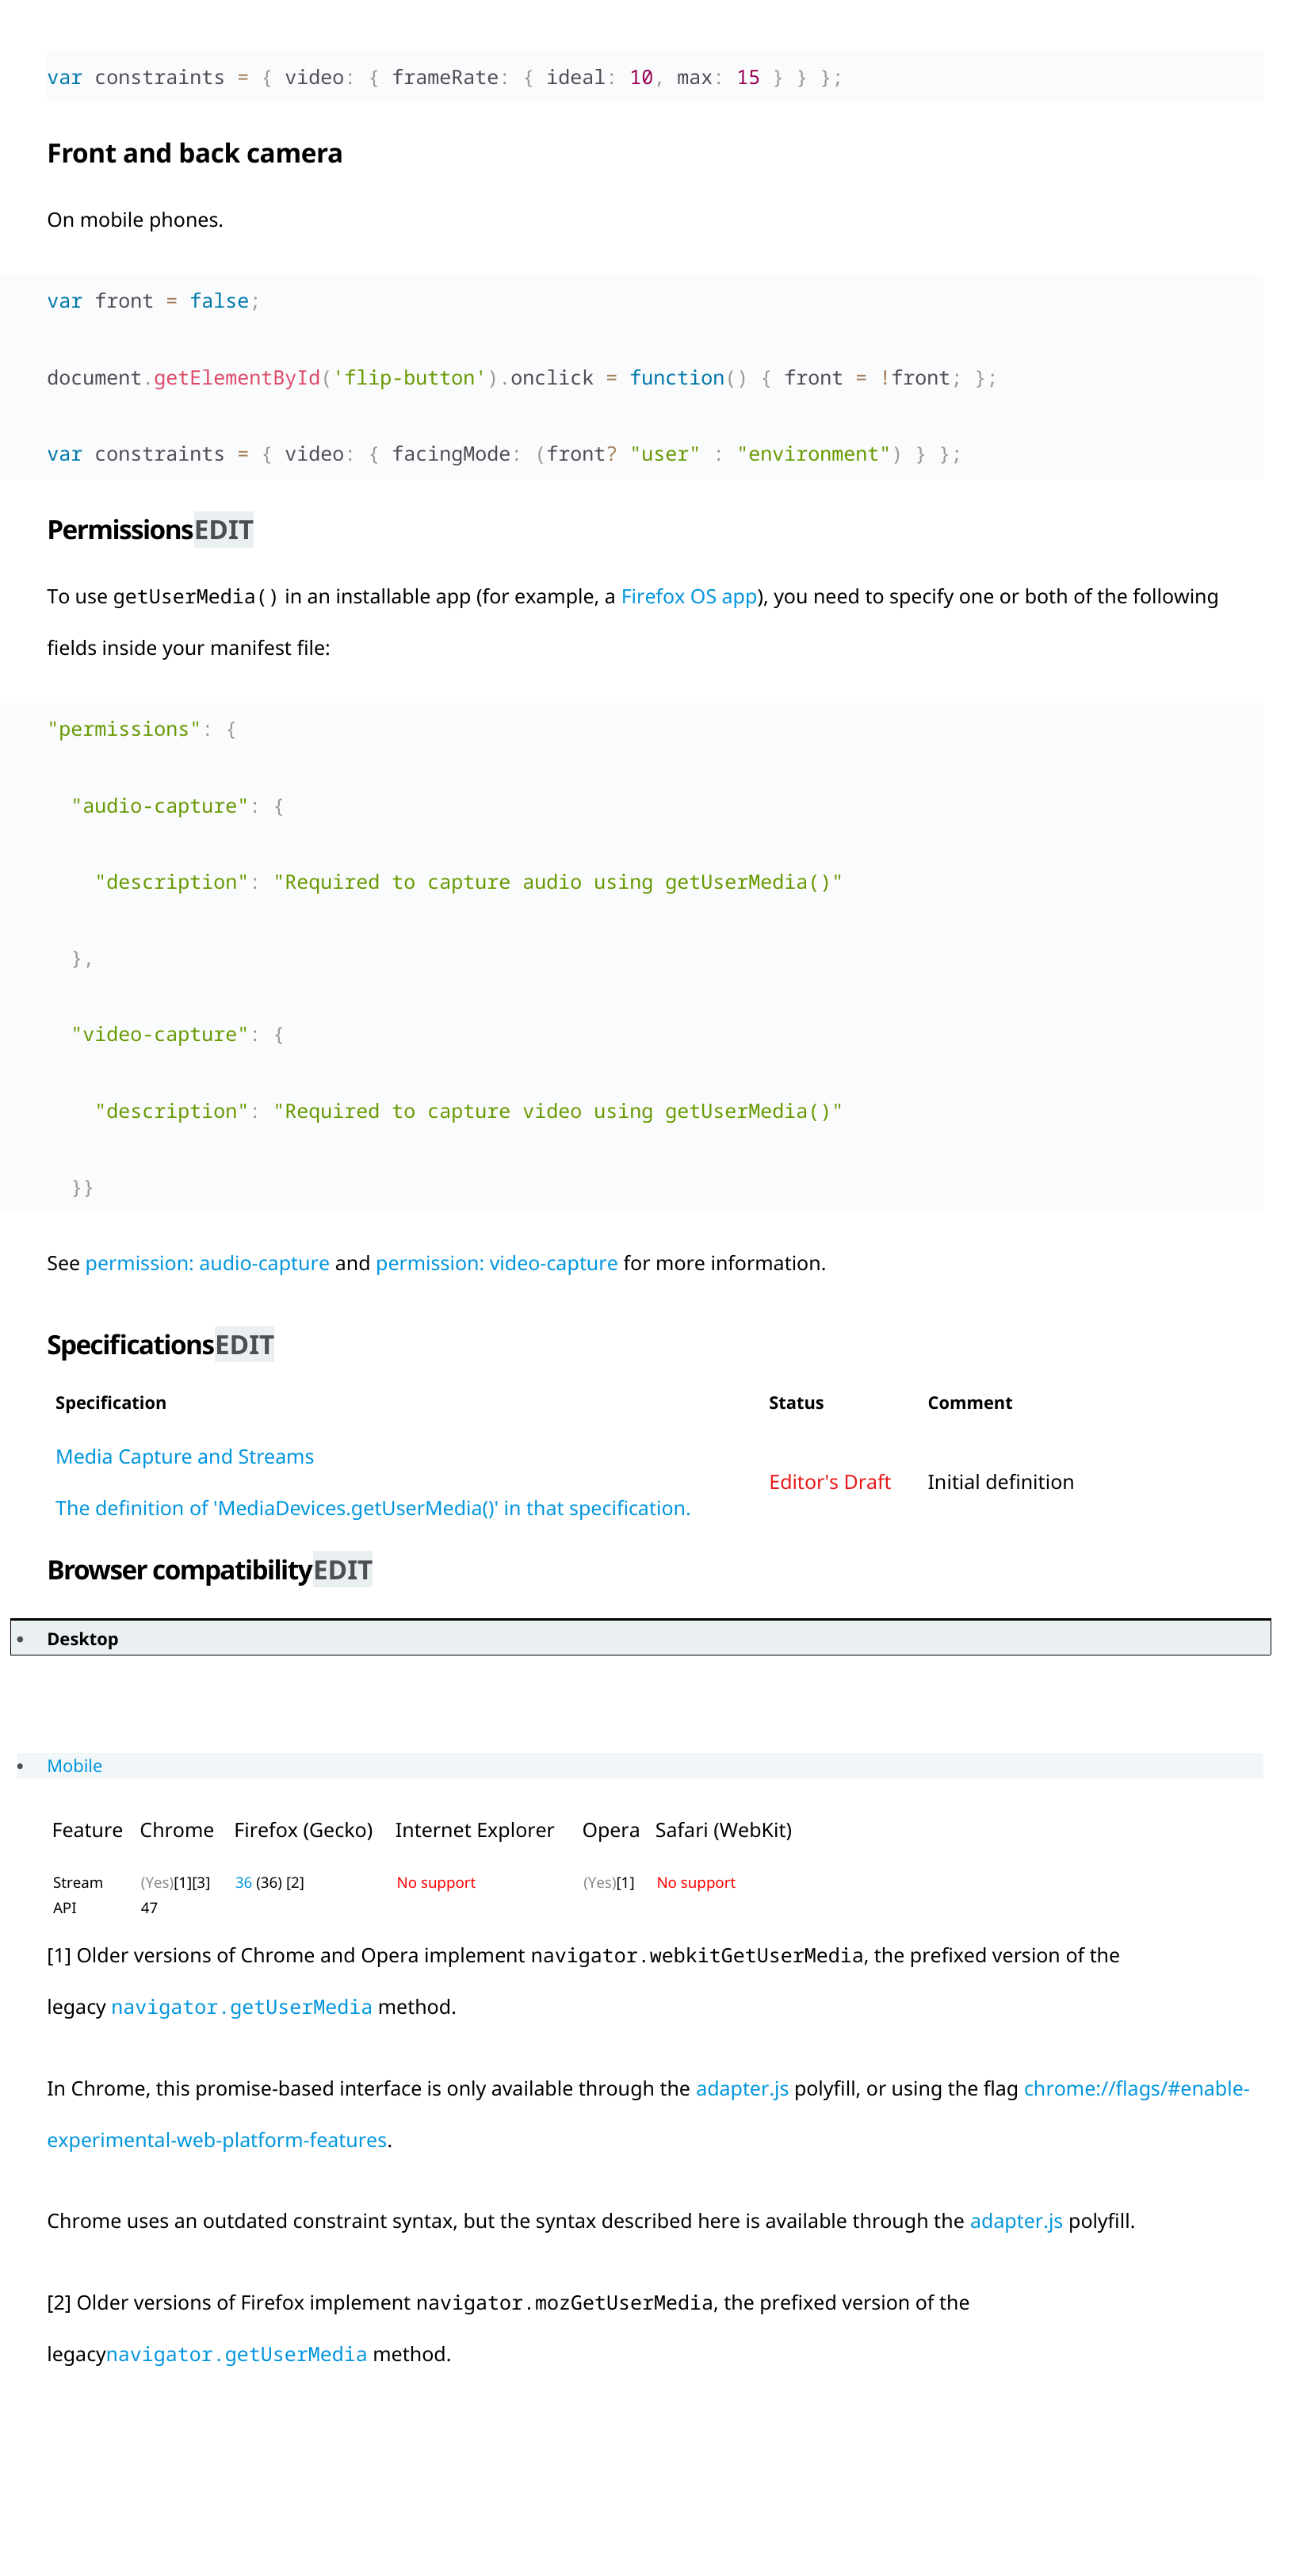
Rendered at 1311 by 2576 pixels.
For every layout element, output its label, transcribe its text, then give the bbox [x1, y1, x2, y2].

text See permission: audio-capture and permission: video-capture for more information. [47, 1237, 1263, 1288]
table_cell 36 (36) [2] [229, 1866, 390, 1930]
list Mobile [17, 1753, 1263, 1778]
table_cell Initial definition [919, 1423, 1115, 1541]
table_cell No support [650, 1866, 816, 1930]
table_cell (Yes)[1][3] 47 [135, 1866, 229, 1930]
list Desktop [11, 1621, 1271, 1655]
text In Chrome, this promise-based interface is only available through the adapter.js polyfill, or using the flag chrome://flags/#enable-experimental-web-platform-features. [47, 2062, 1263, 2165]
table_header Comment [919, 1388, 1115, 1421]
table_cell Stream API [47, 1866, 135, 1930]
text "audio-capture": { [0, 779, 1263, 831]
text [1] Older versions of Chrome and Opera implement navigator.webkitGetUserMedia, the prefixed version of the legacy navigator.getUserMedia method. [47, 1930, 1263, 2033]
table_header Opera [577, 1802, 650, 1866]
text }} [0, 1161, 1263, 1212]
text "video-capture": { [0, 1009, 1263, 1060]
subtitle Browser compatibilityEDIT [47, 1544, 1263, 1595]
table_cell Media Capture and Streams The definition of 'MediaDevices.getUserMedia()' in that specification. [47, 1423, 758, 1541]
table_header Specification [47, 1388, 758, 1421]
text var constraints = { video: { facingMode: (front? "user" : "environment") } }; [0, 427, 1263, 479]
table_header Feature [47, 1802, 135, 1866]
subtitle SpecificationsEDIT [47, 1319, 1263, 1370]
table_cell No support [391, 1866, 577, 1930]
text "description": "Required to capture audio using getUserMedia()" [0, 855, 1263, 907]
table_header Chrome [135, 1802, 229, 1866]
text "permissions": { [0, 703, 1263, 755]
subtitle PermissionsEDIT [47, 503, 1263, 555]
table_header Safari (WebKit) [650, 1802, 816, 1866]
table_header Firefox (Gecko) [229, 1802, 390, 1866]
table_header Internet Explorer [391, 1802, 577, 1866]
text document.getElementById('flip-button').onclick = function() { front = !front; }; [0, 351, 1263, 403]
text "description": "Required to capture video using getUserMedia()" [0, 1085, 1263, 1136]
text To use getUserMedia() in an installable app (for example, a Firefox OS app), you need to specify one or both of the following fields inside your manifest file: [47, 570, 1263, 673]
subtitle Front and back camera [47, 127, 1263, 178]
text var front = false; [0, 275, 1263, 327]
table_header Status [760, 1388, 916, 1421]
text Chrome uses an outdated constraint syntax, but the syntax described here is available through the adapter.js polyfill. [47, 2195, 1263, 2247]
text }, [0, 932, 1263, 983]
table_cell (Yes)[1] [577, 1866, 650, 1930]
table_cell Editor's Draft [760, 1423, 916, 1541]
text [2] Older versions of Firefox implement navigator.mozGetUserMedia, the prefixed version of the legacynavigator.getUserMedia method. [47, 2276, 1263, 2379]
text var constraints = { video: { frameRate: { ideal: 10, max: 15 } } }; [47, 51, 1263, 102]
text On mobile phones. [47, 193, 1263, 245]
